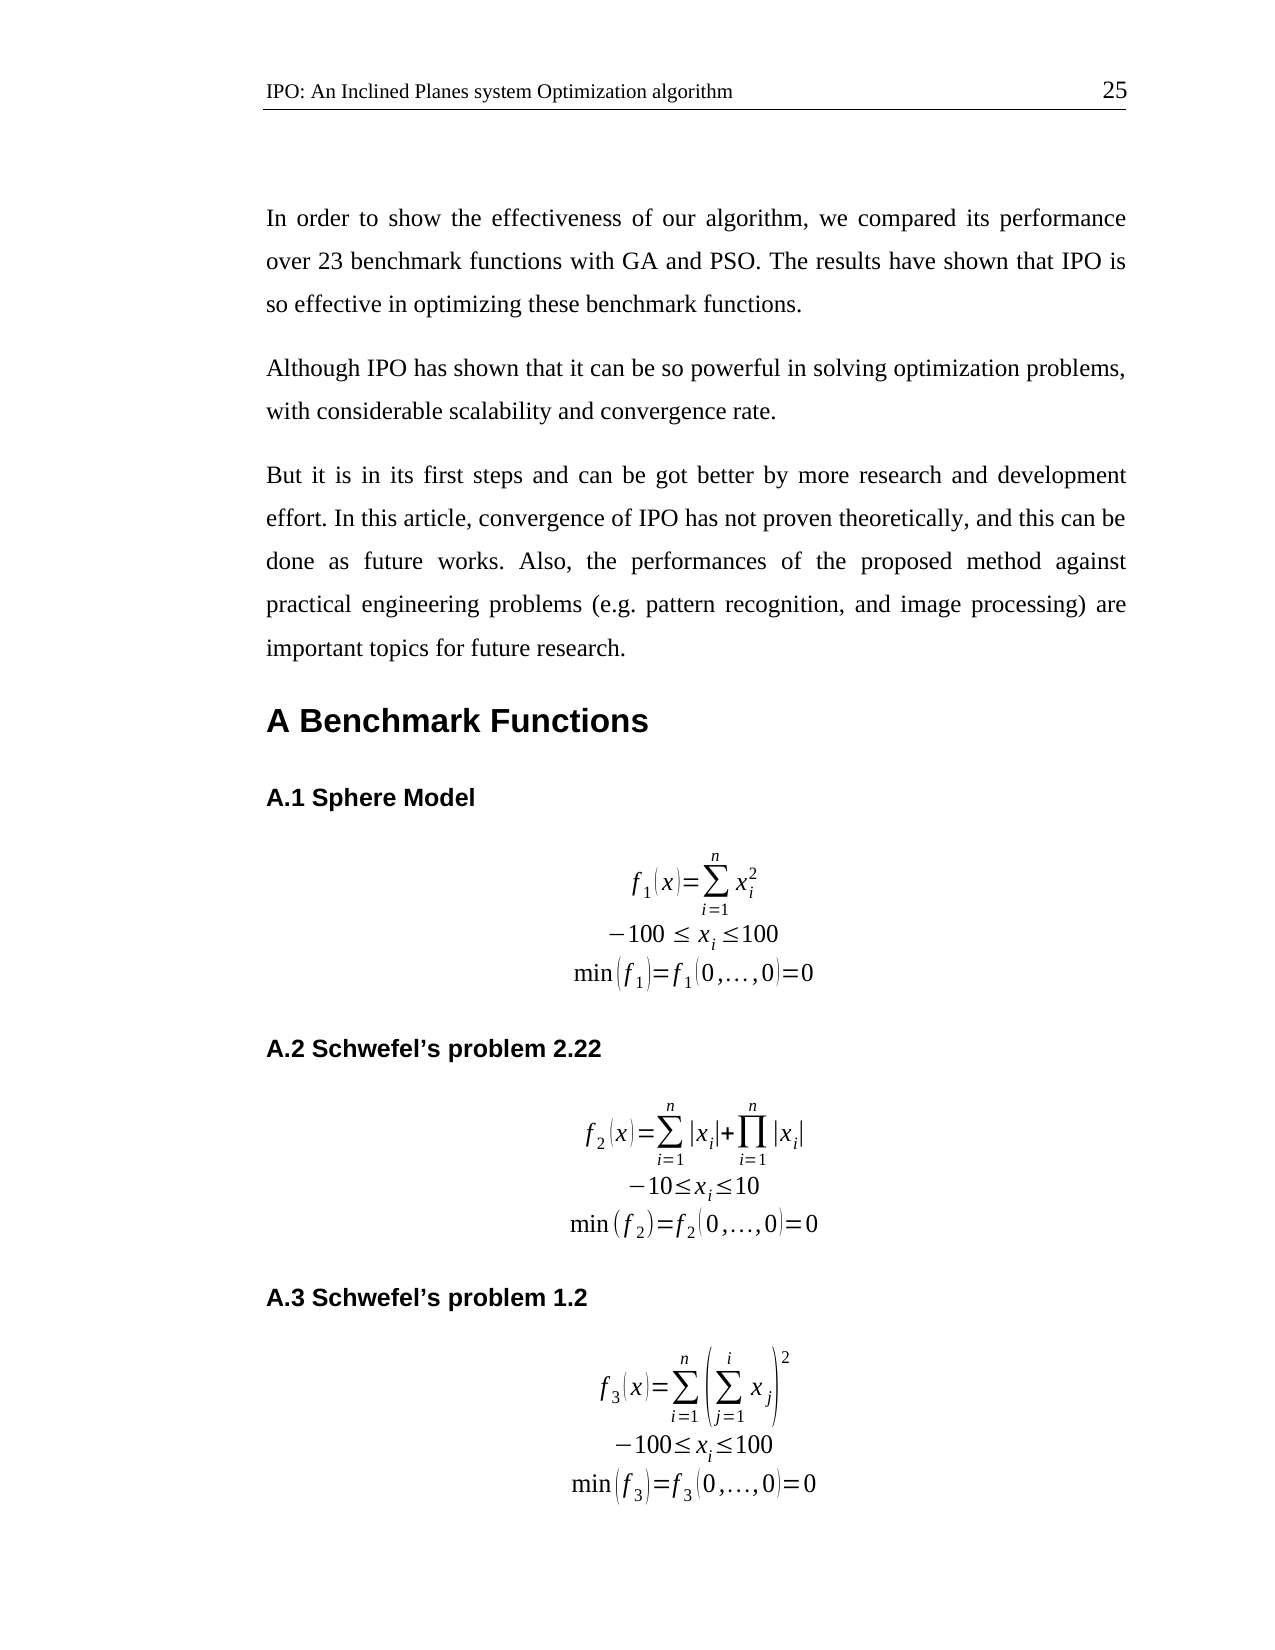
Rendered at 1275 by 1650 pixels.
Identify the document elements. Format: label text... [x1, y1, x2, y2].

subtitle A.3 Schwefel’s problem 1.2 [266, 1283, 1127, 1311]
subtitle A.1 Sphere Model [266, 783, 1127, 812]
subtitle A.2 Schwefel’s problem 2.22 [266, 1033, 1127, 1062]
text But it is in its first steps and can be got better by more research and development effort. In this article, convergence of IPO has not proven theoretically, and this can be done as future works. Also, the performances of the proposed method against practical engineering problems (e.g. pattern recognition, and image processing) are important topics for future research. [266, 460, 1127, 661]
subtitle A Benchmark Functions [266, 701, 1127, 739]
text In order to show the effectiveness of our algorithm, we compared its performance over 23 benchmark functions with GA and PSO. The results have shown that IPO is so effective in optimizing these benchmark functions. [266, 203, 1127, 318]
text Although IPO has shown that it can be so powerful in solving optimization problems, with considerable scalability and convergence rate. [266, 353, 1127, 425]
